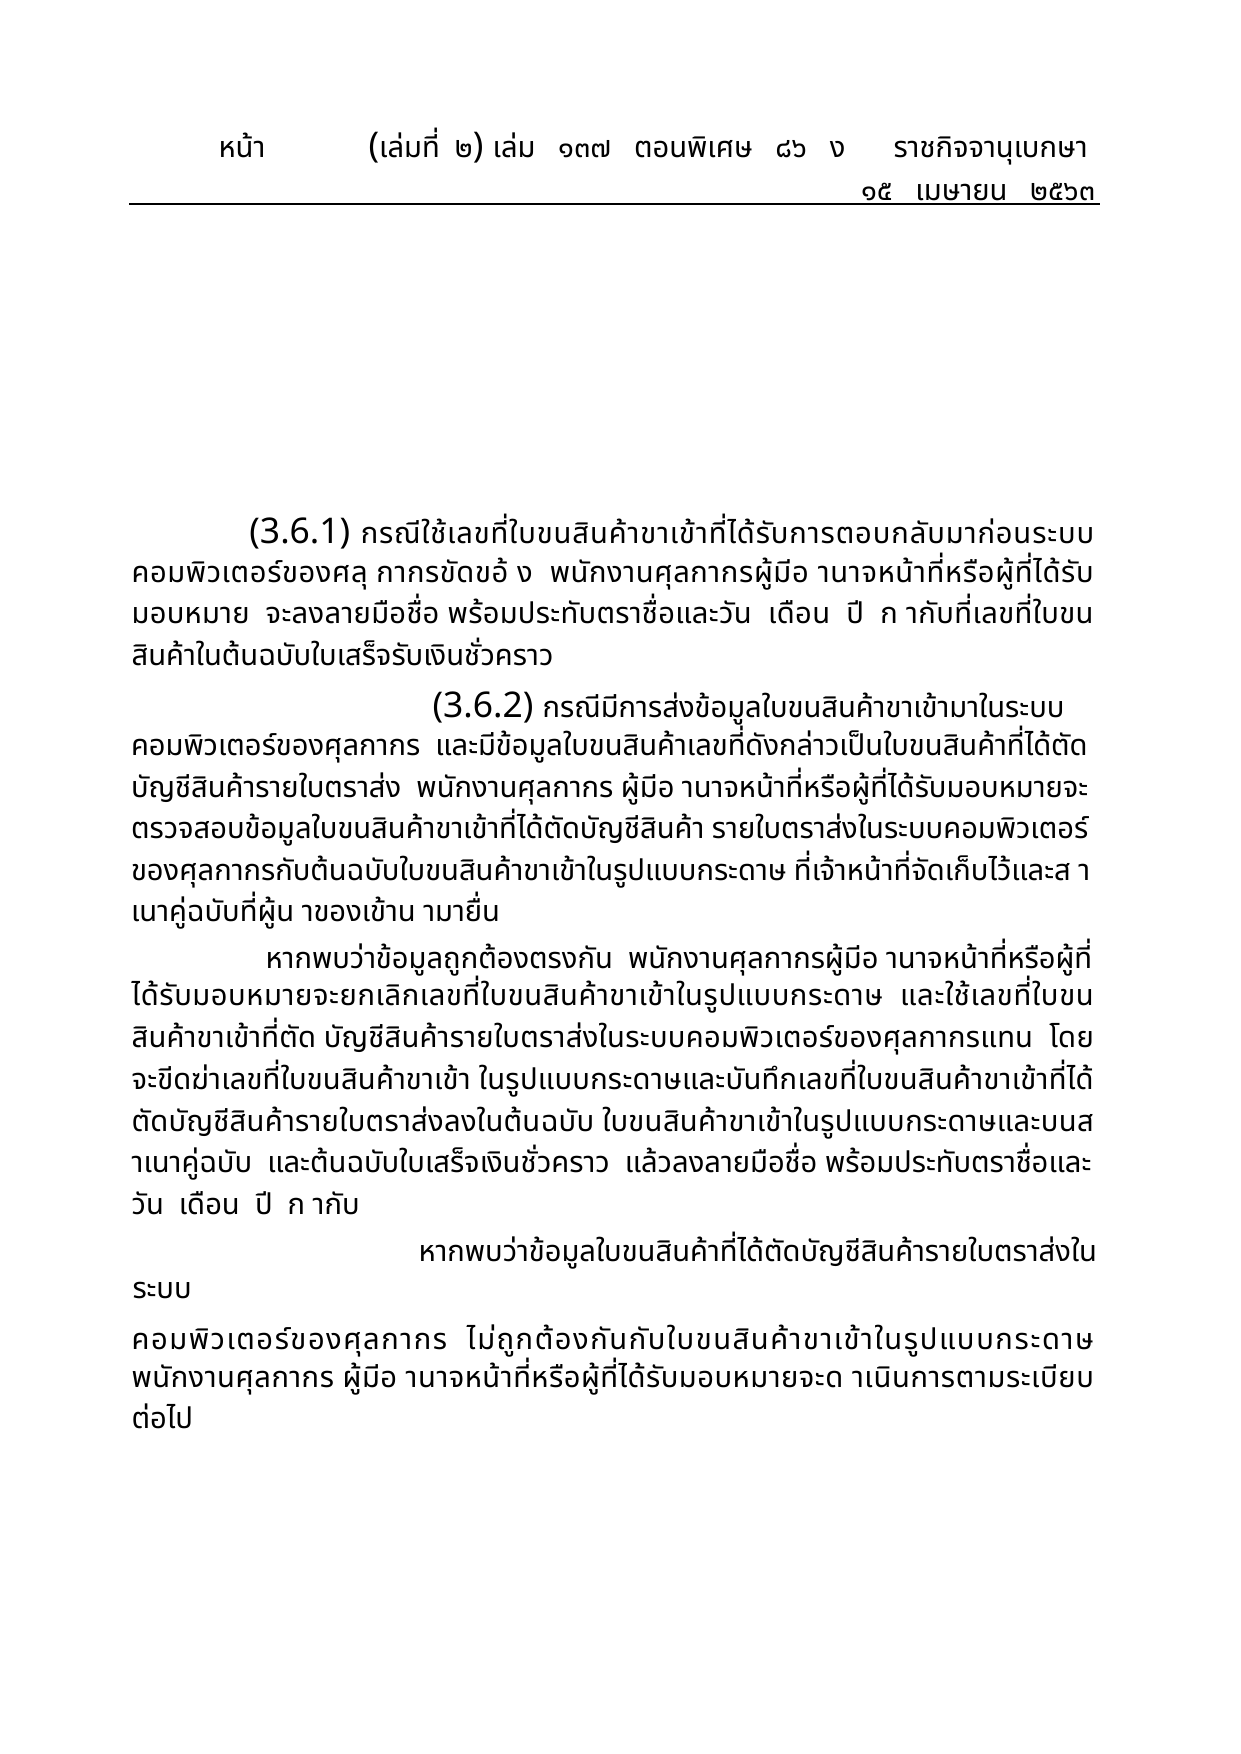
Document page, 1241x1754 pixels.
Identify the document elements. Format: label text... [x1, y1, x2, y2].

text คอมพิวเตอร์ของศุลกากร ไม่ถูกต้องกันกับใบขนสินค้าขาเข้าในรูปแบบกระดาษ พนักงานศุลกากร ผู้มีอ านาจหน้าที่หรือผู้ที่ได้รับมอบหมายจะด าเนินการตามระเบียบต่อไป [131, 1316, 1095, 1442]
text (3.6.1) กรณีใช้เลขที่ใบขนสินค้าขาเข้าที่ได้รับการตอบกลับมาก่อนระบบ คอมพิวเตอร์ของศลุ กากรขัดขอ้ ง พนักงานศุลกากรผู้มีอ านาจหน้าที่หรือผู้ที่ได้รับมอบหมาย จะลงลายมือชื่อ พร้อมประทับตราชื่อและวัน เดือน ปี ก ากับที่เลขที่ใบขนสินค้าในต้นฉบับใบเสร็จรับเงินชั่วคราว [131, 505, 1095, 679]
text (3.6.2) กรณีมีการส่งข้อมูลใบขนสินค้าขาเข้ามาในระบบคอมพิวเตอร์ของศุลกากร และมีข้อมูลใบขนสินค้าเลขที่ดังกล่าวเป็นใบขนสินค้าที่ได้ตัดบัญชีสินค้ารายใบตราส่ง พนักงานศุลกากร ผู้มีอ านาจหน้าที่หรือผู้ที่ได้รับมอบหมายจะตรวจสอบข้อมูลใบขนสินค้าขาเข้าที่ได้ตัดบัญชีสินค้า รายใบตราส่งในระบบคอมพิวเตอร์ของศุลกากรกับต้นฉบับใบขนสินค้าขาเข้าในรูปแบบกระดาษ ที่เจ้าหน้าที่จัดเก็บไว้และส าเนาคู่ฉบับที่ผู้น าของเข้าน ามายื่น [131, 679, 1096, 934]
text หากพบว่าข้อมูลใบขนสินค้าที่ได้ตัดบัญชีสินค้ารายใบตราส่งในระบบ [132, 1228, 1097, 1312]
text หากพบว่าข้อมูลถูกต้องตรงกัน พนักงานศุลกากรผู้มีอ านาจหน้าที่หรือผู้ที่ ได้รับมอบหมายจะยกเลิกเลขที่ใบขนสินค้าขาเข้าในรูปแบบกระดาษ และใช้เลขที่ใบขนสินค้าขาเข้าที่ตัด บัญชีสินค้ารายใบตราส่งในระบบคอมพิวเตอร์ของศุลกากรแทน โดยจะขีดฆ่าเลขที่ใบขนสินค้าขาเข้า ในรูปแบบกระดาษและบันทึกเลขที่ใบขนสินค้าขาเข้าที่ได้ตัดบัญชีสินค้ารายใบตราส่งลงในต้นฉบับ ใบขนสินค้าขาเข้าในรูปแบบกระดาษและบนส าเนาคู่ฉบับ และต้นฉบับใบเสร็จเงินชั่วคราว แล้วลงลายมือชื่อ พร้อมประทับตราชื่อและวัน เดือน ปี ก ากับ [131, 935, 1095, 1228]
